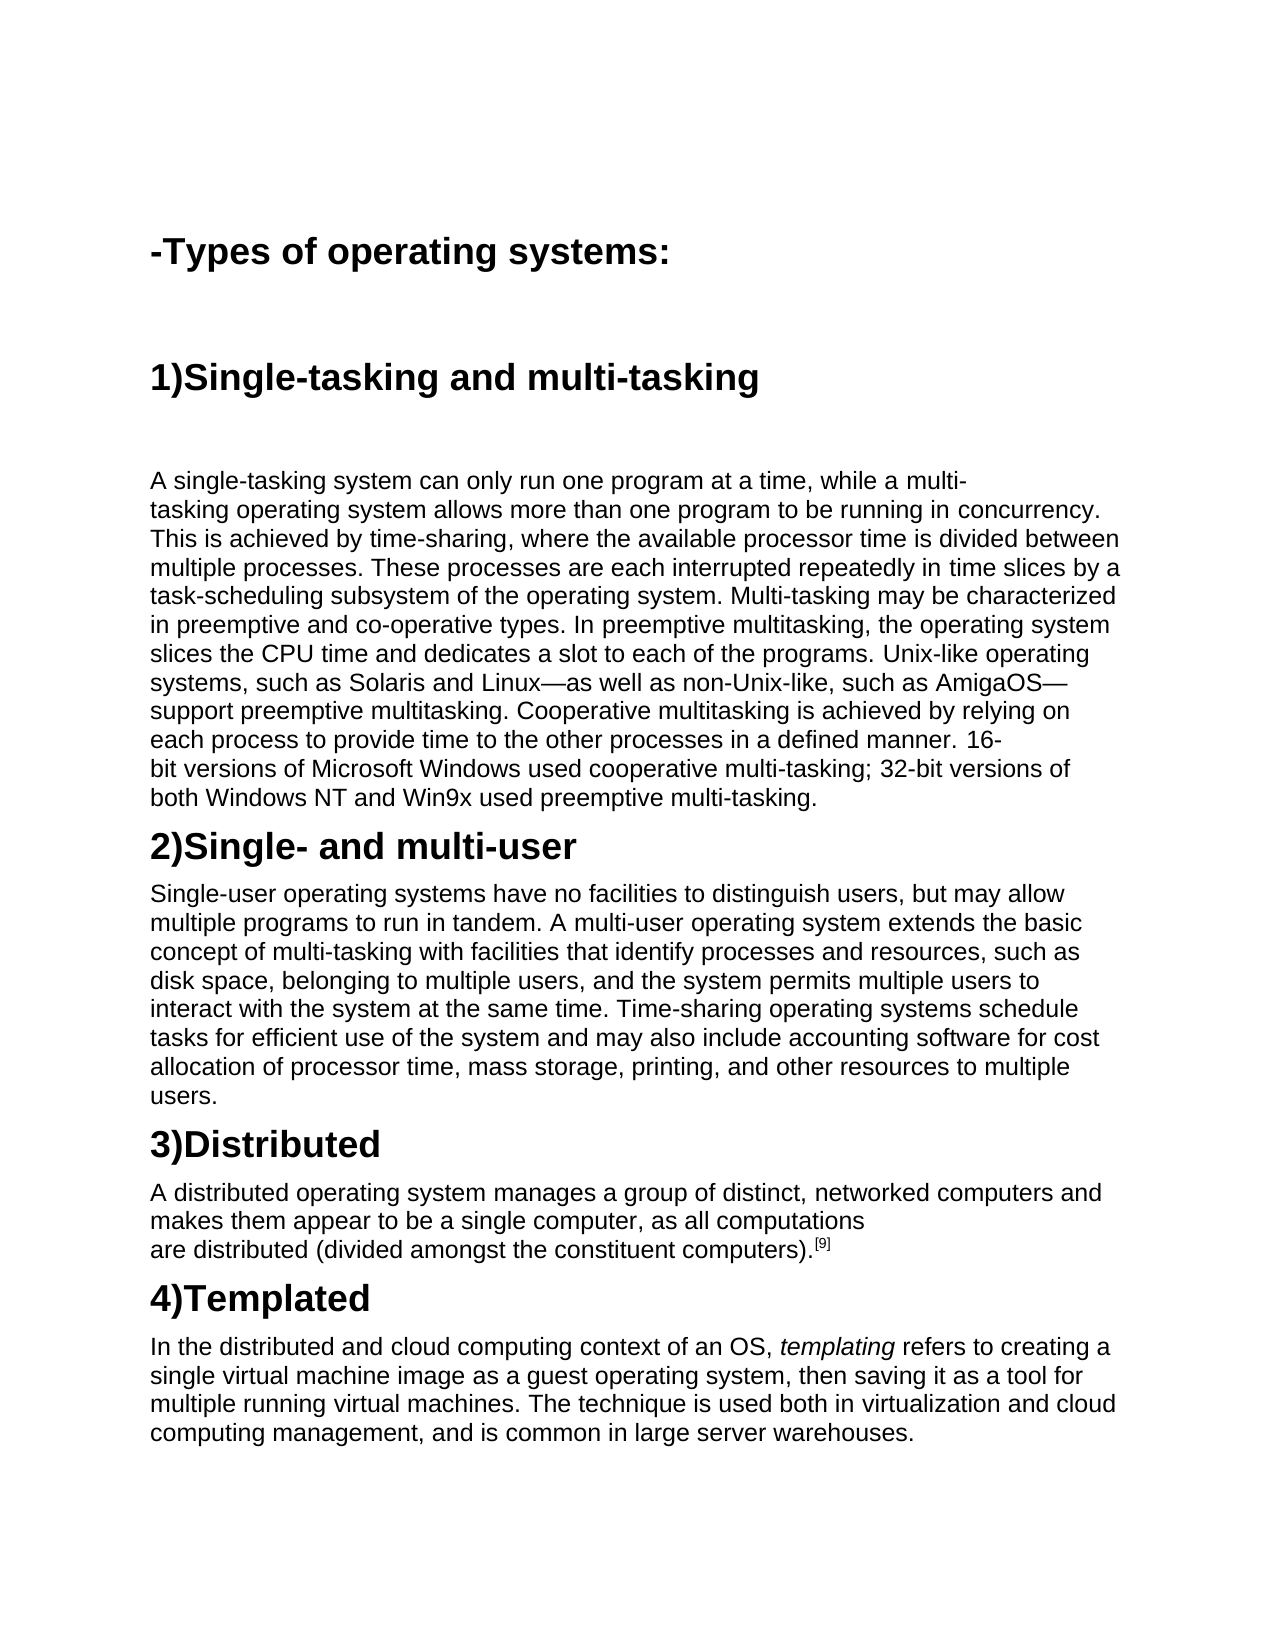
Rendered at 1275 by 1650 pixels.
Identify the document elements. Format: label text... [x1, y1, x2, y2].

text In the distributed and cloud computing context of an OS, templating refers to creating a single virtual machine image as a guest operating system, then saving it as a tool for multiple running virtual machines. The technique is used both in virtualization and cloud computing management, and is common in large server warehouses. [150, 1332, 1125, 1447]
text 2)Single- and multi-user [150, 824, 1125, 867]
text 1)Single-tasking and multi-tasking [150, 355, 1125, 398]
text Single-user operating systems have no facilities to distinguish users, but may allow multiple programs to run in tandem. A multi-user operating system extends the basic concept of multi-tasking with facilities that identify processes and resources, such as disk space, belonging to multiple users, and the system permits multiple users to interact with the system at the same time. Time-sharing operating systems schedule tasks for efficient use of the system and may also include accounting software for cost allocation of processor time, mass storage, printing, and other resources to multiple users. [150, 879, 1125, 1109]
text 3)Distributed [150, 1122, 1125, 1165]
text A single-tasking system can only run one program at a time, while a multi-tasking operating system allows more than one program to be running in concurrency. This is achieved by time-sharing, where the available processor time is divided between multiple processes. These processes are each interrupted repeatedly in time slices by a task-scheduling subsystem of the operating system. Multi-tasking may be characterized in preemptive and co-operative types. In preemptive multitasking, the operating system slices the CPU time and dedicates a slot to each of the programs. Unix-like operating systems, such as Solaris and Linux—as well as non-Unix-like, such as AmigaOS—support preemptive multitasking. Cooperative multitasking is achieved by relying on each process to provide time to the other processes in a defined manner. 16-bit versions of Microsoft Windows used cooperative multi-tasking; 32-bit versions of both Windows NT and Win9x used preemptive multi-tasking. [150, 466, 1125, 811]
text 4)Templated [150, 1276, 1125, 1319]
text A distributed operating system manages a group of distinct, networked computers and makes them appear to be a single computer, as all computations are distributed (divided amongst the constituent computers).[9] [150, 1178, 1125, 1264]
text -Types of operating systems: [150, 229, 1125, 272]
